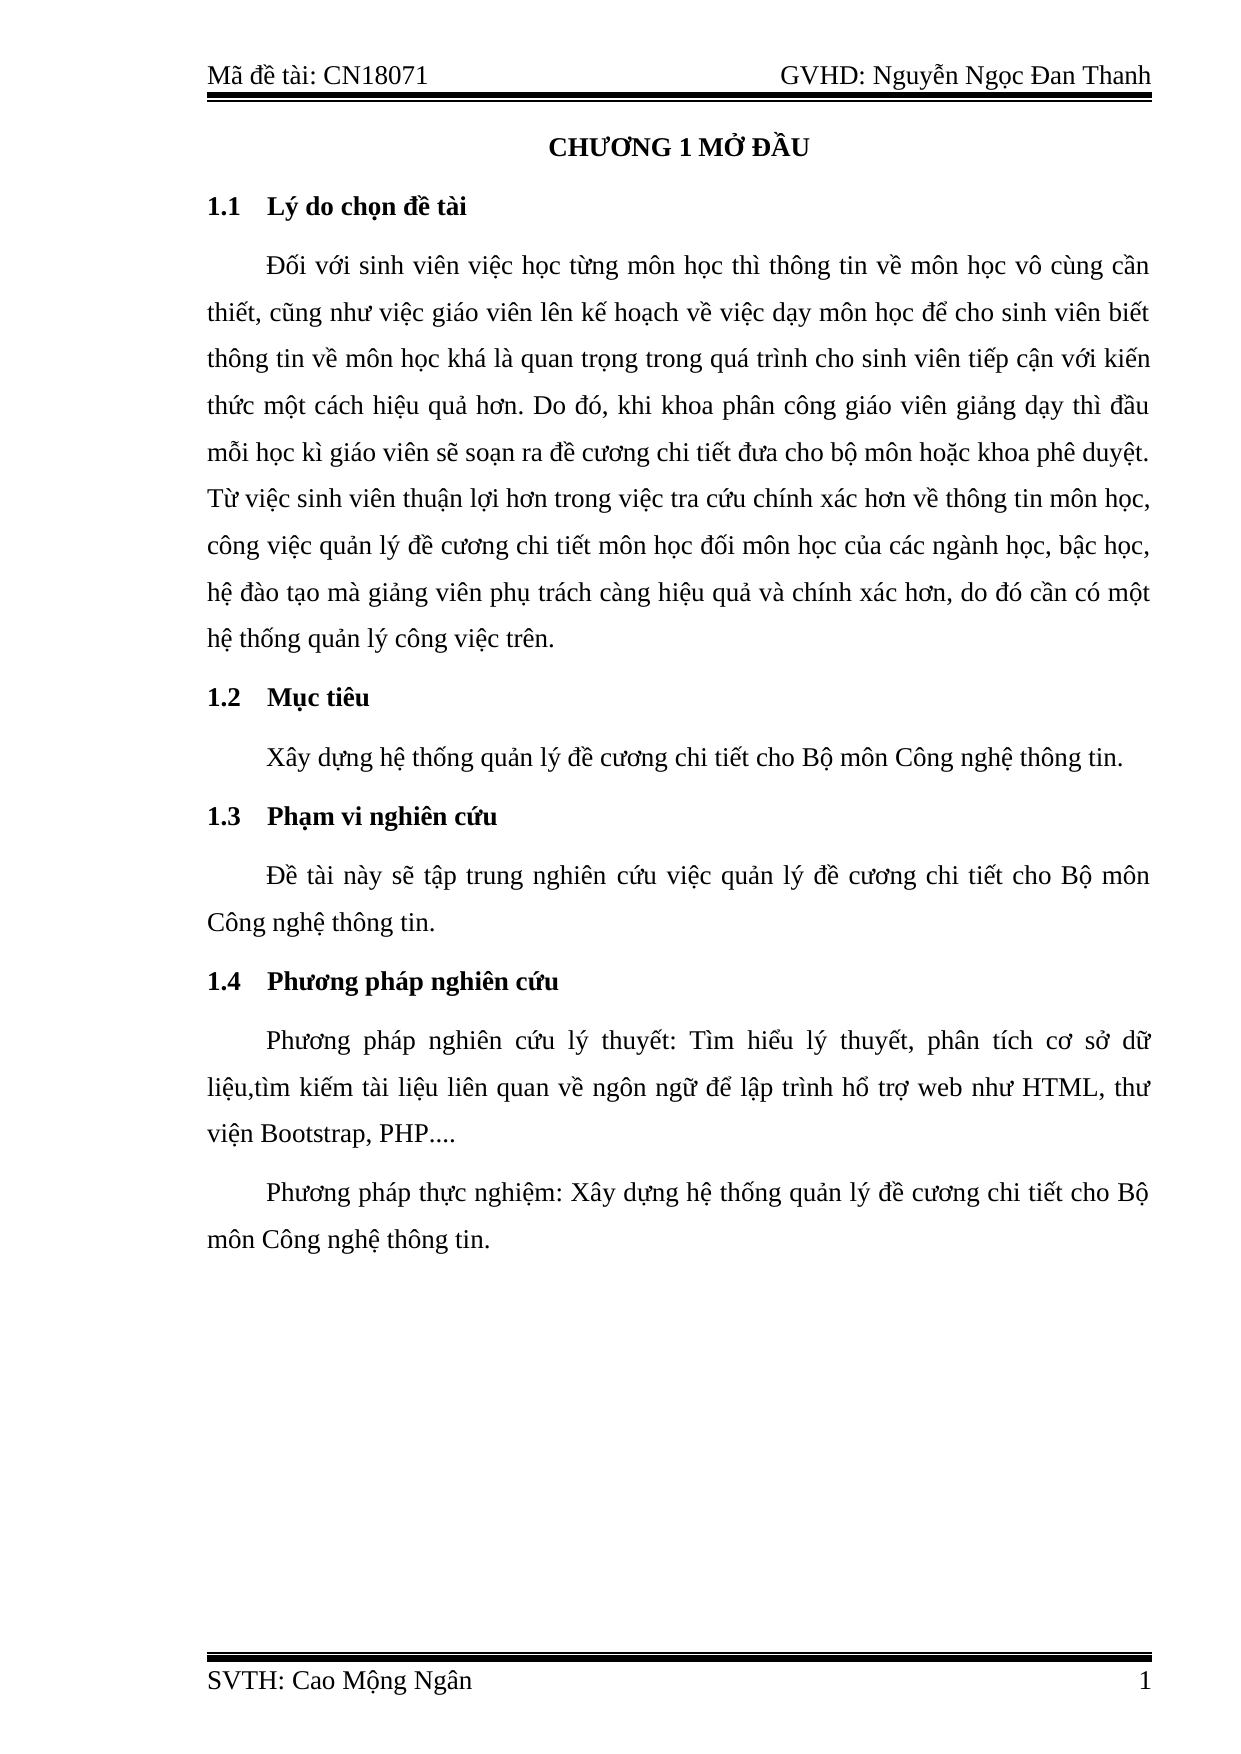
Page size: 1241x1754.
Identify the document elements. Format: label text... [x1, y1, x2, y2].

subtitle Phạm vi nghiên cứu [207, 800, 1152, 831]
subtitle Mục tiêu [207, 681, 1152, 713]
text Đề tài này sẽ tập trung nghiên cứu việc quản lý đề cương chi tiết cho Bộ môn Công nghệ thông tin. [207, 859, 1152, 937]
text Phương pháp thực nghiệm: Xây dựng hệ thống quản lý đề cương chi tiết cho Bộ môn Công nghệ thông tin. [207, 1176, 1152, 1254]
text Phương pháp nghiên cứu lý thuyết: Tìm hiểu lý thuyết, phân tích cơ sở dữ liệu,tìm kiếm tài liệu liên quan về ngôn ngữ để lập trình hổ trợ web như HTML, thư viện Bootstrap, PHP.... [207, 1024, 1152, 1148]
subtitle MỞ ĐẦU [207, 131, 1152, 162]
subtitle Phương pháp nghiên cứu [207, 965, 1152, 996]
subtitle Lý do chọn đề tài [207, 190, 1152, 221]
text Xây dựng hệ thống quản lý đề cương chi tiết cho Bộ môn Công nghệ thông tin. [207, 741, 1152, 772]
text Đối với sinh viên việc học từng môn học thì thông tin về môn học vô cùng cần thiết, cũng như việc giáo viên lên kế hoạch về việc dạy môn học để cho sinh viên biết thông tin về môn học khá là quan trọng trong quá trình cho sinh viên tiếp cận với kiến thức một cách hiệu quả hơn. Do đó, khi khoa phân công giáo viên giảng dạy thì đầu mỗi học kì giáo viên sẽ soạn ra đề cương chi tiết đưa cho bộ môn hoặc khoa phê duyệt. Từ việc sinh viên thuận lợi hơn trong việc tra cứu chính xác hơn về thông tin môn học, công việc quản lý đề cương chi tiết môn học đối môn học của các ngành học, bậc học, hệ đào tạo mà giảng viên phụ trách càng hiệu quả và chính xác hơn, do đó cần có một hệ thống quản lý công việc trên. [207, 249, 1152, 653]
